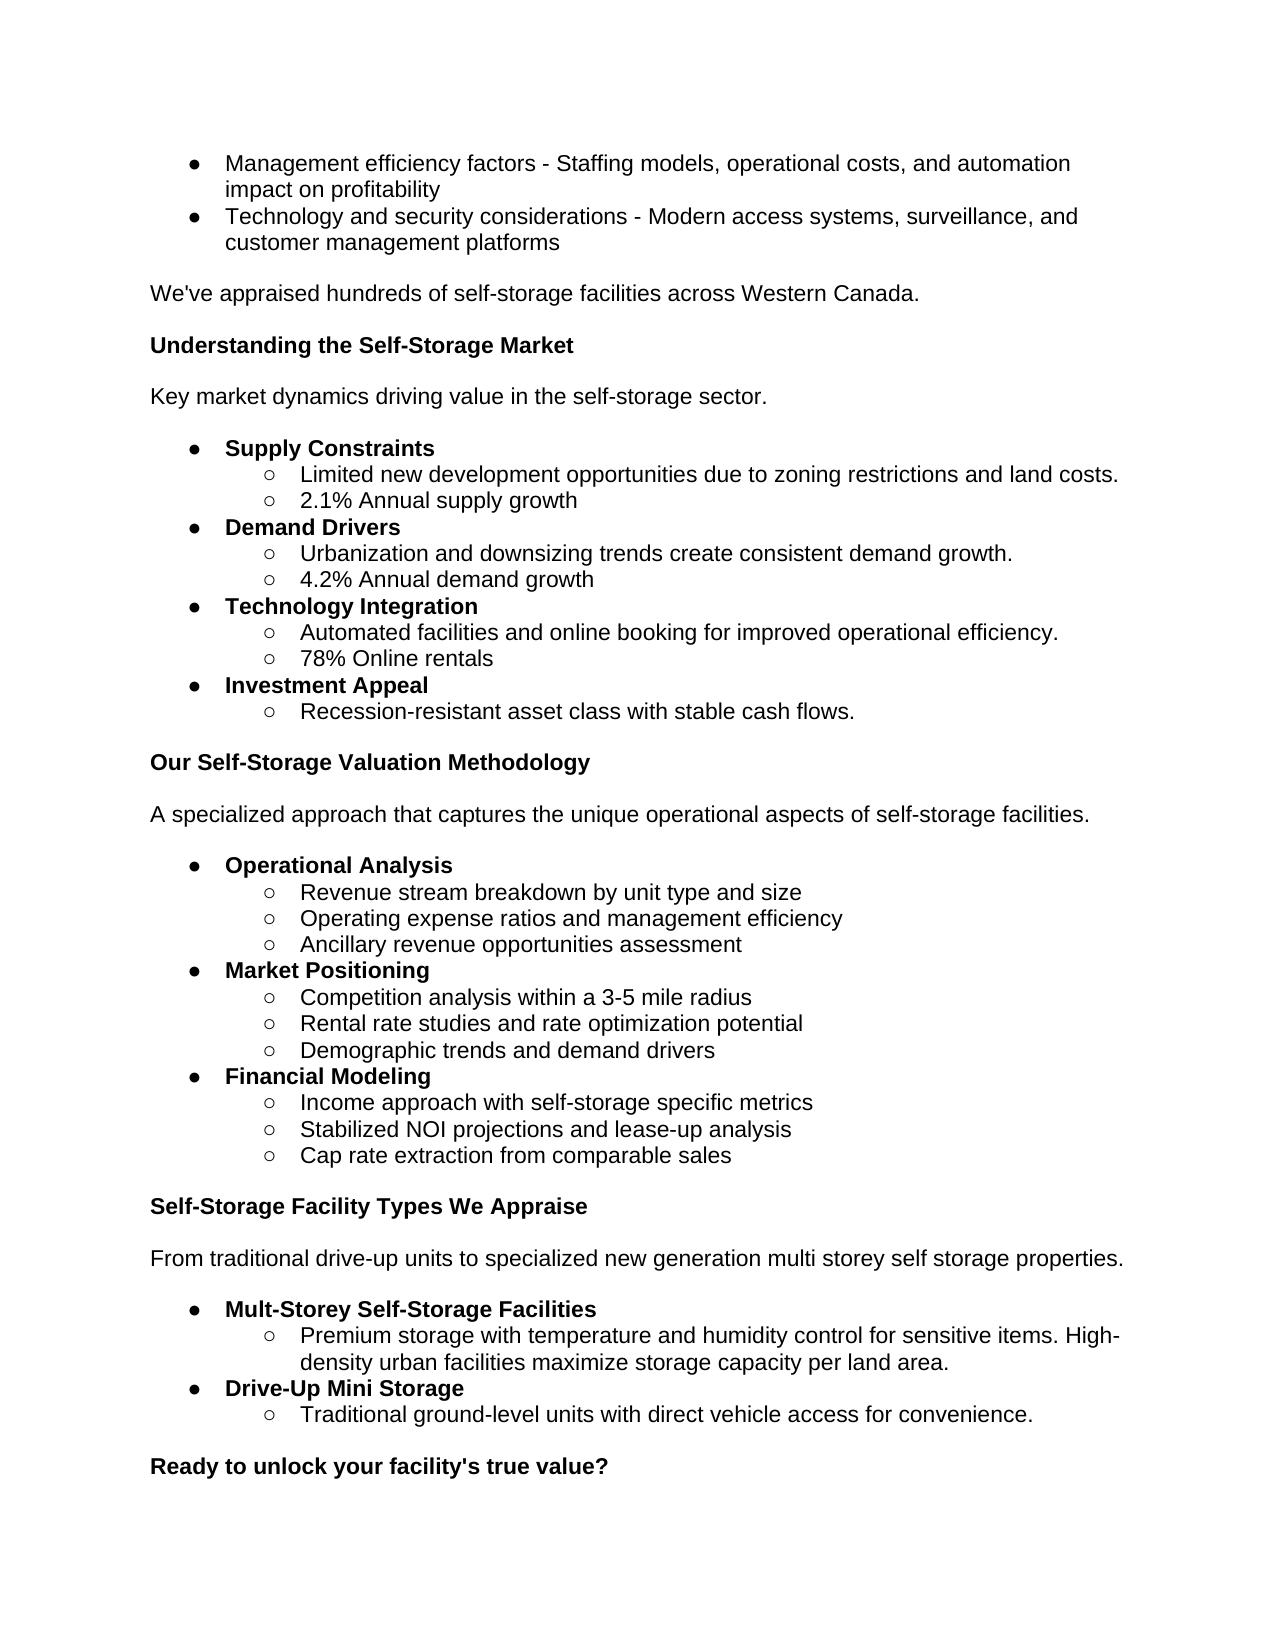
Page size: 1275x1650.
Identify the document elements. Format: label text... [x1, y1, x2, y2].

list Technology Integration [187, 593, 1125, 619]
text From traditional drive-up units to specialized new generation multi storey self storage properties. [150, 1245, 1125, 1271]
text A specialized approach that captures the unique operational aspects of self-storage facilities. [150, 801, 1125, 827]
list Management efficiency factors - Staffing models, operational costs, and automation impact on profitability [187, 150, 1125, 203]
list Ancillary revenue opportunities assessment [262, 931, 1125, 957]
list Drive-Up Mini Storage [187, 1375, 1125, 1401]
list Technology and security considerations - Modern access systems, surveillance, and customer management platforms [187, 203, 1125, 255]
list Premium storage with temperature and humidity control for sensitive items. High-density urban facilities maximize storage capacity per land area. [262, 1322, 1125, 1375]
list Competition analysis within a 3-5 mile radius [262, 984, 1125, 1010]
list Traditional ground-level units with direct vehicle access for convenience. [262, 1401, 1125, 1428]
text We've appraised hundreds of self-storage facilities across Western Canada. [150, 280, 1125, 307]
list Cap rate extraction from comparable sales [262, 1142, 1125, 1168]
list Financial Modeling [187, 1063, 1125, 1089]
list Income approach with self-storage specific metrics [262, 1089, 1125, 1116]
text Key market dynamics driving value in the self-storage sector. [150, 383, 1125, 409]
list Limited new development opportunities due to zoning restrictions and land costs. [262, 461, 1125, 487]
list Rental rate studies and rate optimization potential [262, 1010, 1125, 1037]
list 78% Online rentals [262, 645, 1125, 672]
list 2.1% Annual supply growth [262, 487, 1125, 513]
text Our Self-Storage Valuation Methodology [150, 749, 1125, 776]
list Operational Analysis [187, 852, 1125, 878]
text Ready to unlock your facility's true value? [150, 1453, 1125, 1479]
list Demand Drivers [187, 513, 1125, 540]
list Recession-resistant asset class with stable cash flows. [262, 698, 1125, 724]
list Automated facilities and online booking for improved operational efficiency. [262, 619, 1125, 645]
list Demographic trends and demand drivers [262, 1037, 1125, 1063]
list Market Positioning [187, 957, 1125, 984]
list Stabilized NOI projections and lease-up analysis [262, 1116, 1125, 1142]
list Investment Appeal [187, 672, 1125, 698]
list Revenue stream breakdown by unit type and size [262, 878, 1125, 905]
text Self-Storage Facility Types We Appraise [150, 1193, 1125, 1220]
list Urbanization and downsizing trends create consistent demand growth. [262, 540, 1125, 566]
list Mult-Storey Self-Storage Facilities [187, 1296, 1125, 1322]
list Operating expense ratios and management efficiency [262, 905, 1125, 931]
list 4.2% Annual demand growth [262, 566, 1125, 593]
text Understanding the Self-Storage Market [150, 332, 1125, 358]
list Supply Constraints [187, 434, 1125, 461]
